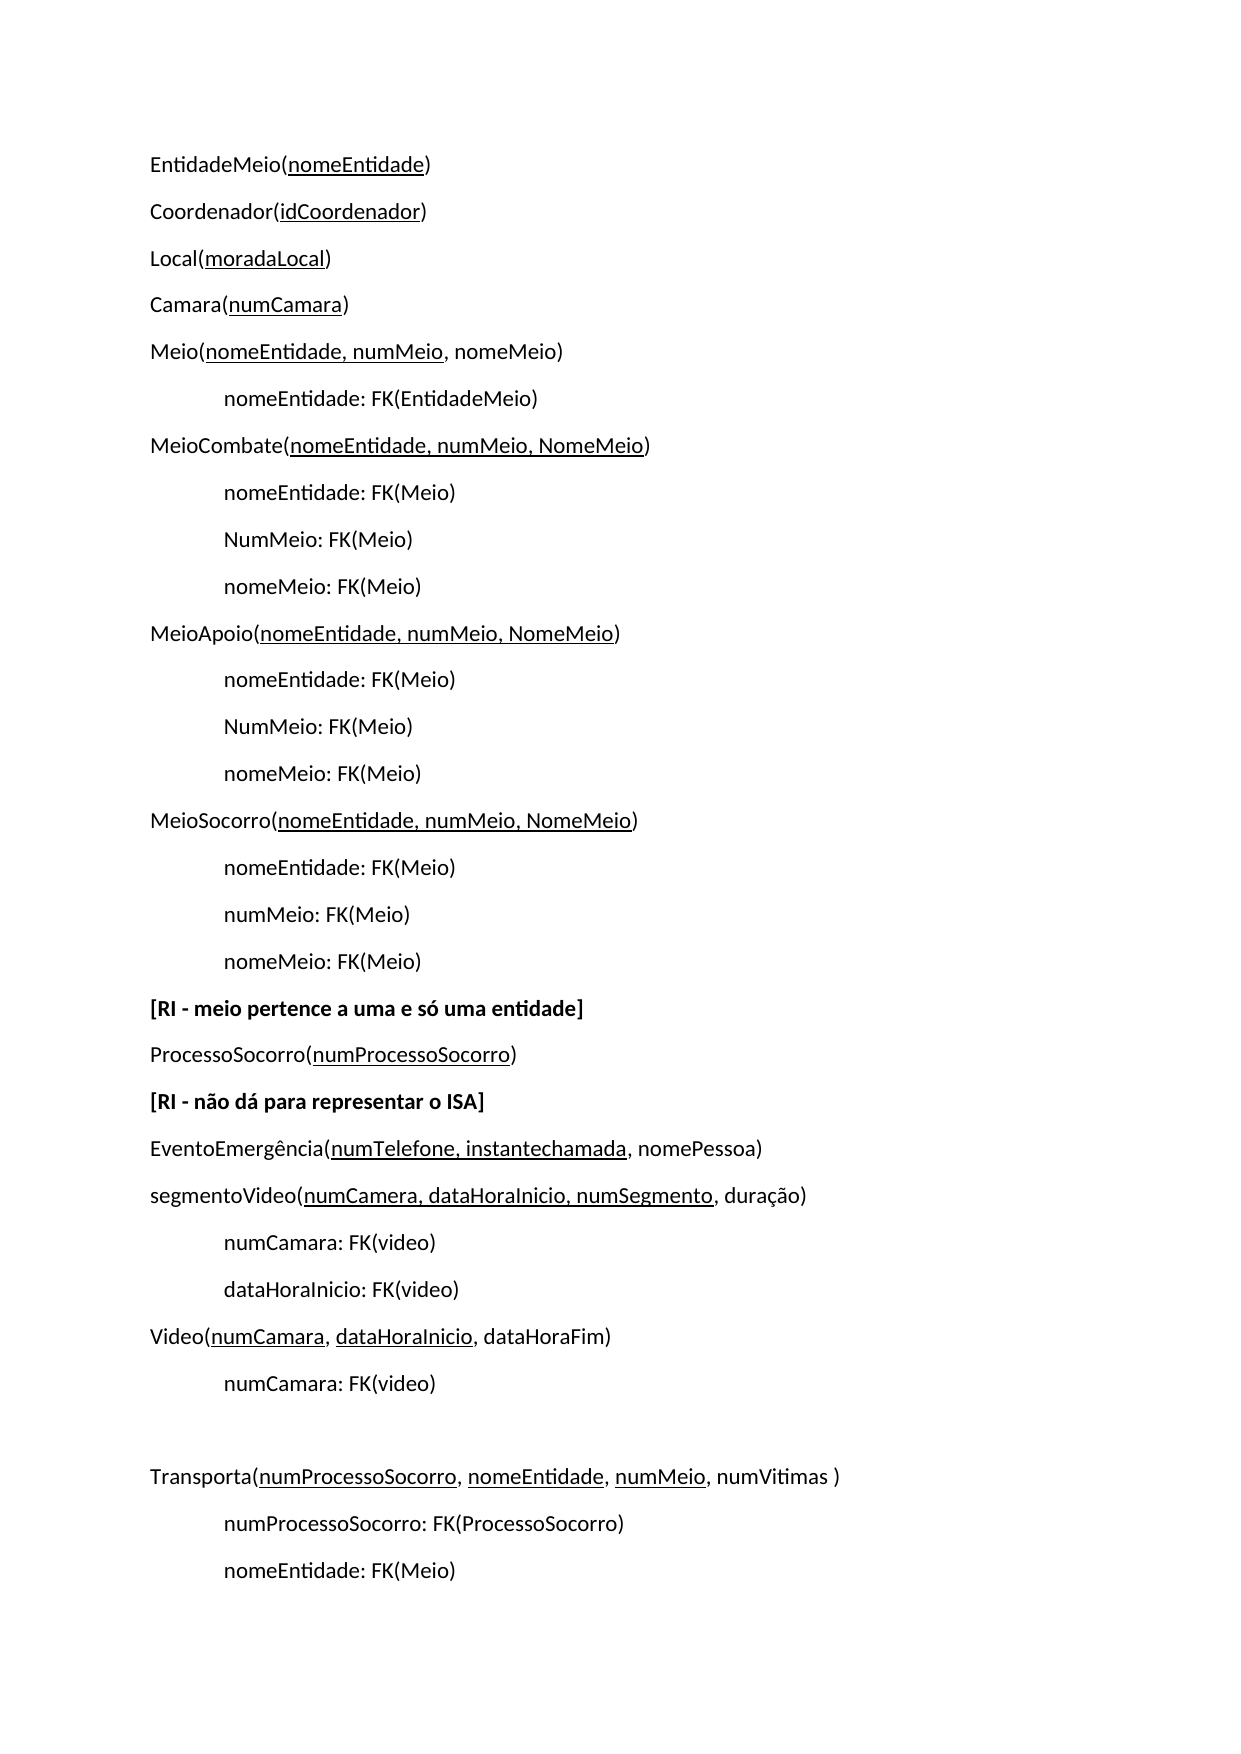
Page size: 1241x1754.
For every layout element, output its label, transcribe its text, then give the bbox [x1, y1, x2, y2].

text Meio(nomeEntidade, numMeio, nomeMeio) [150, 337, 1090, 366]
text MeioCombate(nomeEntidade, numMeio, NomeMeio) [150, 431, 1090, 459]
text [RI - meio pertence a uma e só uma entidade] [150, 994, 1090, 1022]
text [RI - não dá para representar o ISA] [150, 1087, 1090, 1116]
text Video(numCamara, dataHoraInicio, dataHoraFim) [150, 1322, 1090, 1350]
text nomeEntidade: FK(EntidadeMeio) [150, 384, 1090, 412]
text nomeMeio: FK(Meio) [150, 947, 1090, 975]
text NumMeio: FK(Meio) [150, 712, 1090, 741]
text nomeEntidade: FK(Meio) [150, 1556, 1090, 1584]
text numMeio: FK(Meio) [150, 900, 1090, 928]
text nomeMeio: FK(Meio) [150, 572, 1090, 600]
text numCamara: FK(video) [150, 1369, 1090, 1397]
text nomeEntidade: FK(Meio) [150, 666, 1090, 694]
text ProcessoSocorro(numProcessoSocorro) [150, 1041, 1090, 1069]
text segmentoVideo(numCamera, dataHoraInicio, numSegmento, duração) [150, 1181, 1090, 1209]
text dataHoraInicio: FK(video) [150, 1275, 1090, 1303]
text nomeMeio: FK(Meio) [150, 759, 1090, 787]
text MeioSocorro(nomeEntidade, numMeio, NomeMeio) [150, 806, 1090, 834]
text numCamara: FK(video) [150, 1228, 1090, 1256]
text Local(moradaLocal) [150, 244, 1090, 272]
text Transporta(numProcessoSocorro, nomeEntidade, numMeio, numVitimas ) [150, 1462, 1090, 1491]
text EventoEmergência(numTelefone, instantechamada, nomePessoa) [150, 1134, 1090, 1162]
text nomeEntidade: FK(Meio) [150, 853, 1090, 881]
text numProcessoSocorro: FK(ProcessoSocorro) [150, 1509, 1090, 1537]
text Camara(numCamara) [150, 291, 1090, 319]
text EntidadeMeio(nomeEntidade) [150, 150, 1090, 178]
text Coordenador(idCoordenador) [150, 197, 1090, 225]
text nomeEntidade: FK(Meio) [150, 478, 1090, 506]
text NumMeio: FK(Meio) [150, 525, 1090, 553]
text MeioApoio(nomeEntidade, numMeio, NomeMeio) [150, 619, 1090, 647]
